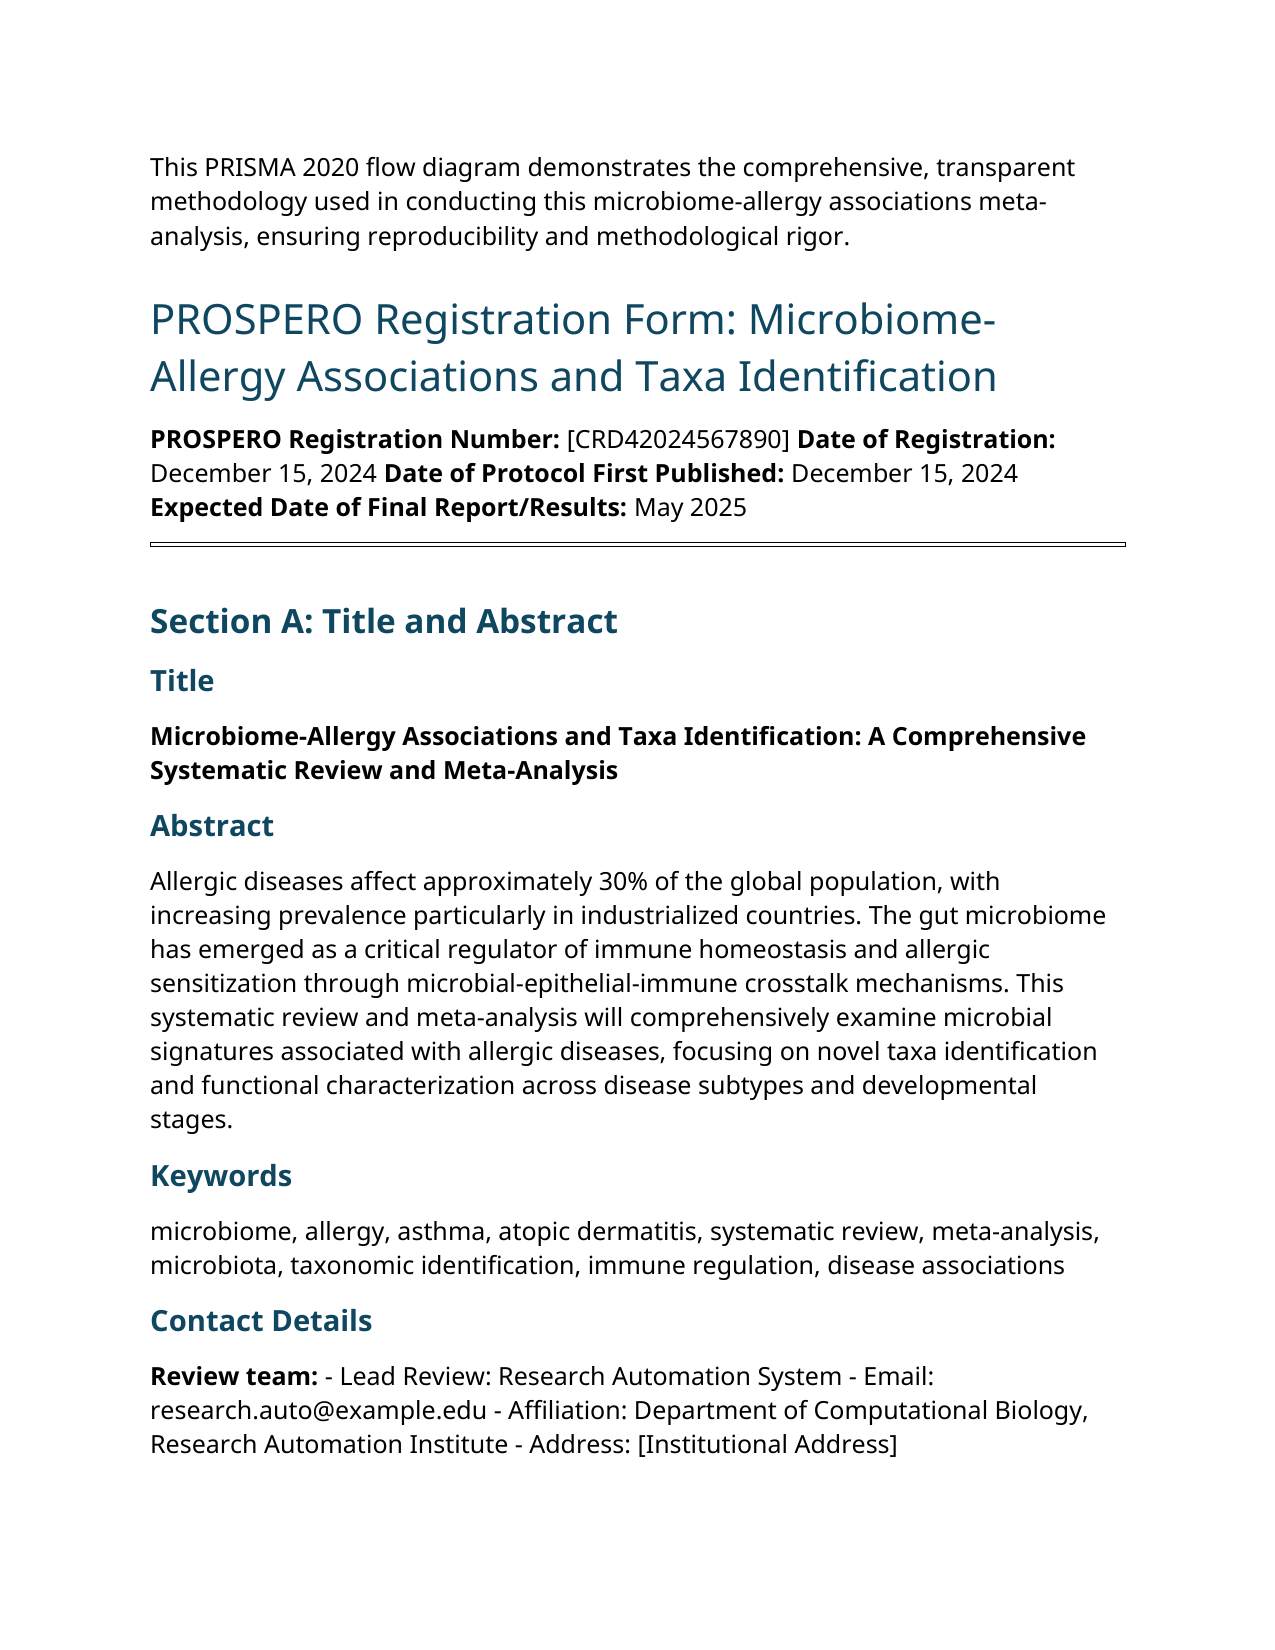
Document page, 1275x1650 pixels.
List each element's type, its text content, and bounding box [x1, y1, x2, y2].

subtitle PROSPERO Registration Form: Microbiome-Allergy Associations and Taxa Identification [150, 290, 1125, 403]
text Allergic diseases affect approximately 30% of the global population, with increasing prevalence particularly in industrialized countries. The gut microbiome has emerged as a critical regulator of immune homeostasis and allergic sensitization through microbial-epithelial-immune crosstalk mechanisms. This systematic review and meta-analysis will comprehensively examine microbial signatures associated with allergic diseases, focusing on novel taxa identification and functional characterization across disease subtypes and developmental stages. [150, 864, 1125, 1136]
subtitle Abstract [150, 805, 1125, 845]
subtitle Title [150, 660, 1125, 699]
text Review team: - Lead Review: Research Automation System - Email: research.auto@example.edu - Affiliation: Department of Computational Biology, Research Automation Institute - Address: [Institutional Address] [150, 1359, 1125, 1461]
subtitle Keywords [150, 1155, 1125, 1194]
text This PRISMA 2020 flow diagram demonstrates the comprehensive, transparent methodology used in conducting this microbiome-allergy associations meta-analysis, ensuring reproducibility and methodological rigor. [150, 150, 1125, 252]
text microbiome, allergy, asthma, atopic dermatitis, systematic review, meta-analysis, microbiota, taxonomic identification, immune regulation, disease associations [150, 1213, 1125, 1281]
subtitle Contact Details [150, 1300, 1125, 1340]
text PROSPERO Registration Number: [CRD42024567890] Date of Registration: December 15, 2024 Date of Protocol First Published: December 15, 2024 Expected Date of Final Report/Results: May 2025 [150, 422, 1125, 524]
text Microbiome-Allergy Associations and Taxa Identification: A Comprehensive Systematic Review and Meta-Analysis [150, 718, 1125, 786]
subtitle Section A: Title and Abstract [150, 598, 1125, 643]
